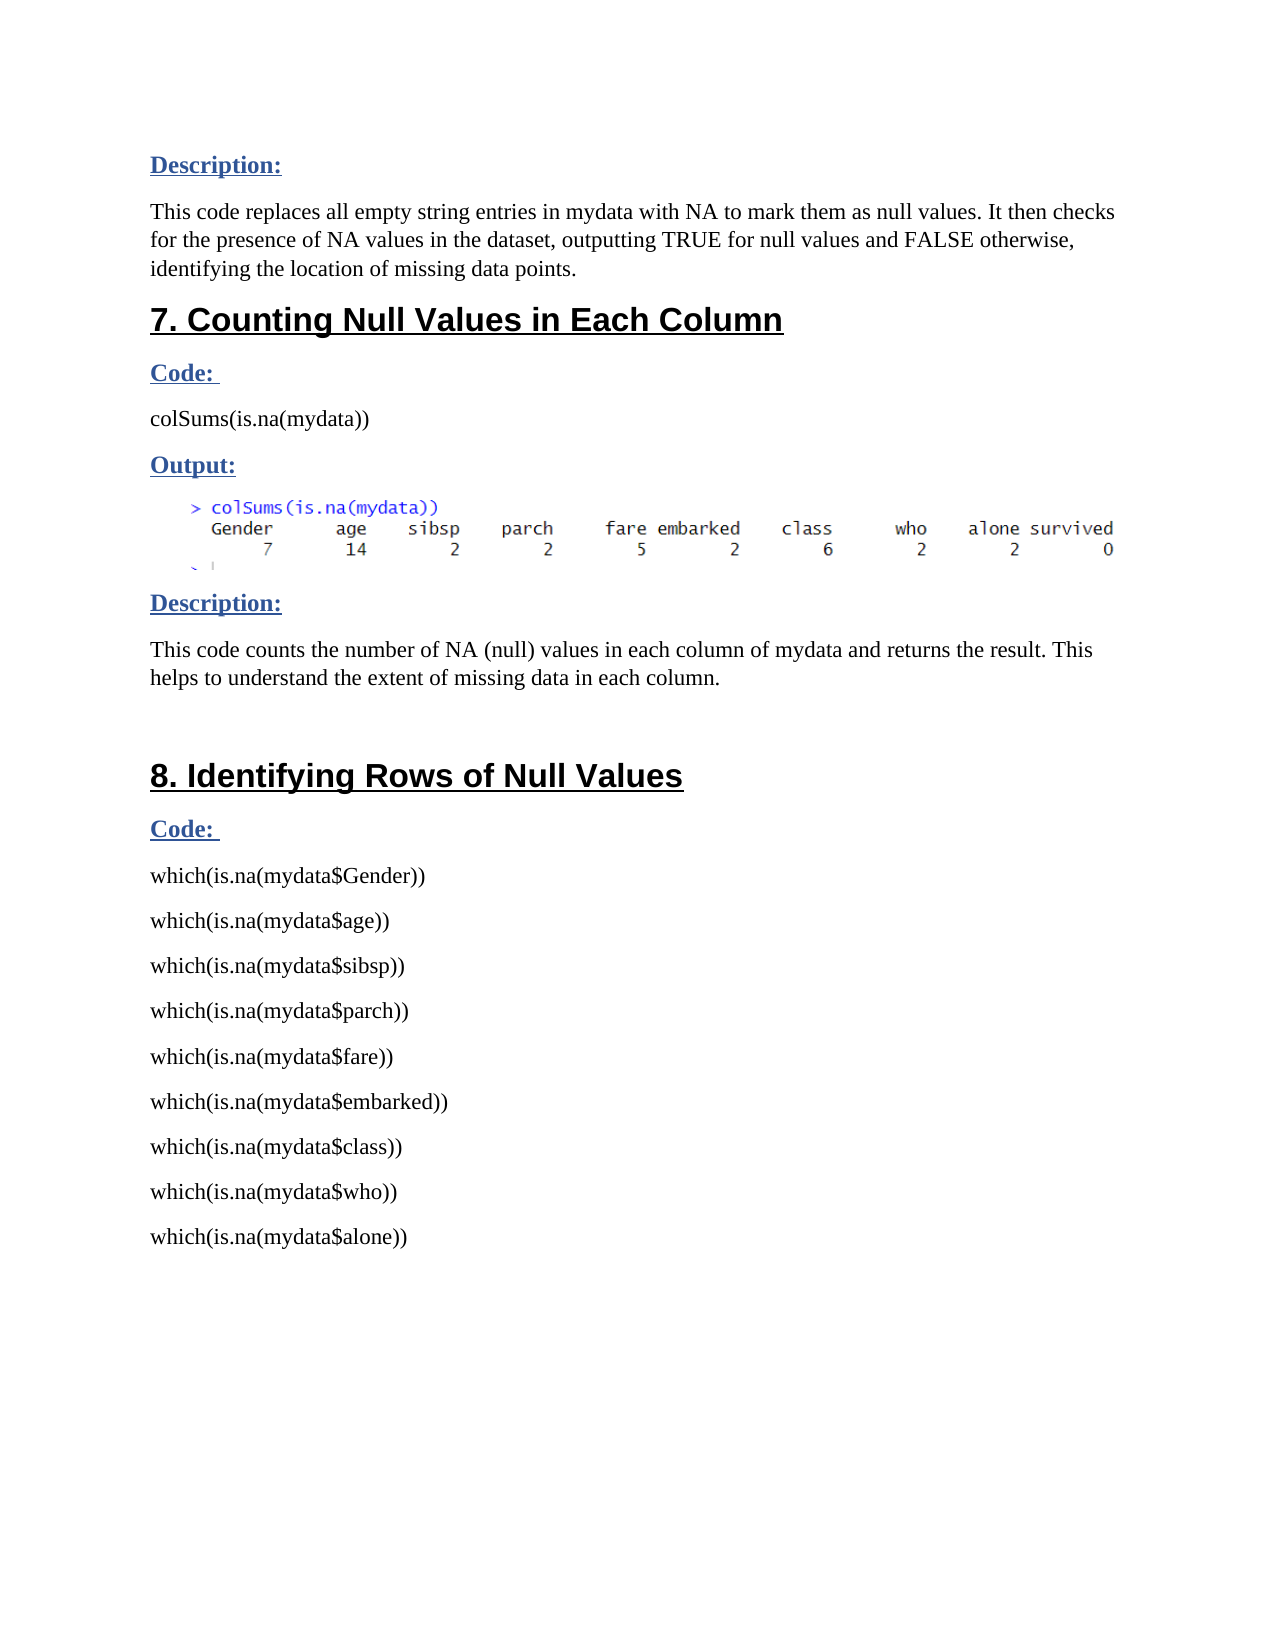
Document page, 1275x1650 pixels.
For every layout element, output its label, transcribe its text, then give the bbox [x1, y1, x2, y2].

text Code: [150, 358, 1125, 387]
text This code replaces all empty string entries in mydata with NA to mark them as null values. It then checks for the presence of NA values in the dataset, outputting TRUE for null values and FALSE otherwise, identifying the location of missing data points. [150, 198, 1125, 281]
text which(is.na(mydata$embarked)) [150, 1088, 1125, 1114]
text Code: [150, 814, 1125, 843]
text which(is.na(mydata$fare)) [150, 1043, 1125, 1069]
text which(is.na(mydata$class)) [150, 1133, 1125, 1159]
text which(is.na(mydata$alone)) [150, 1223, 1125, 1249]
text This code counts the number of NA (null) values in each column of mydata and returns the result. This helps to understand the extent of missing data in each column. [150, 636, 1125, 691]
text which(is.na(mydata$parch)) [150, 998, 1125, 1024]
text which(is.na(mydata$age)) [150, 907, 1125, 934]
text which(is.na(mydata$sibsp)) [150, 952, 1125, 979]
text 8. Identifying Rows of Null Values [150, 756, 1125, 795]
text Output: [150, 451, 1125, 479]
text colSums(is.na(mydata)) [150, 406, 1125, 432]
text Description: [150, 588, 1125, 617]
text which(is.na(mydata$Gender)) [150, 862, 1125, 889]
text which(is.na(mydata$who)) [150, 1178, 1125, 1204]
picture [187, 498, 1163, 570]
text Description: [150, 150, 1125, 179]
text 7. Counting Null Values in Each Column [150, 300, 1125, 338]
